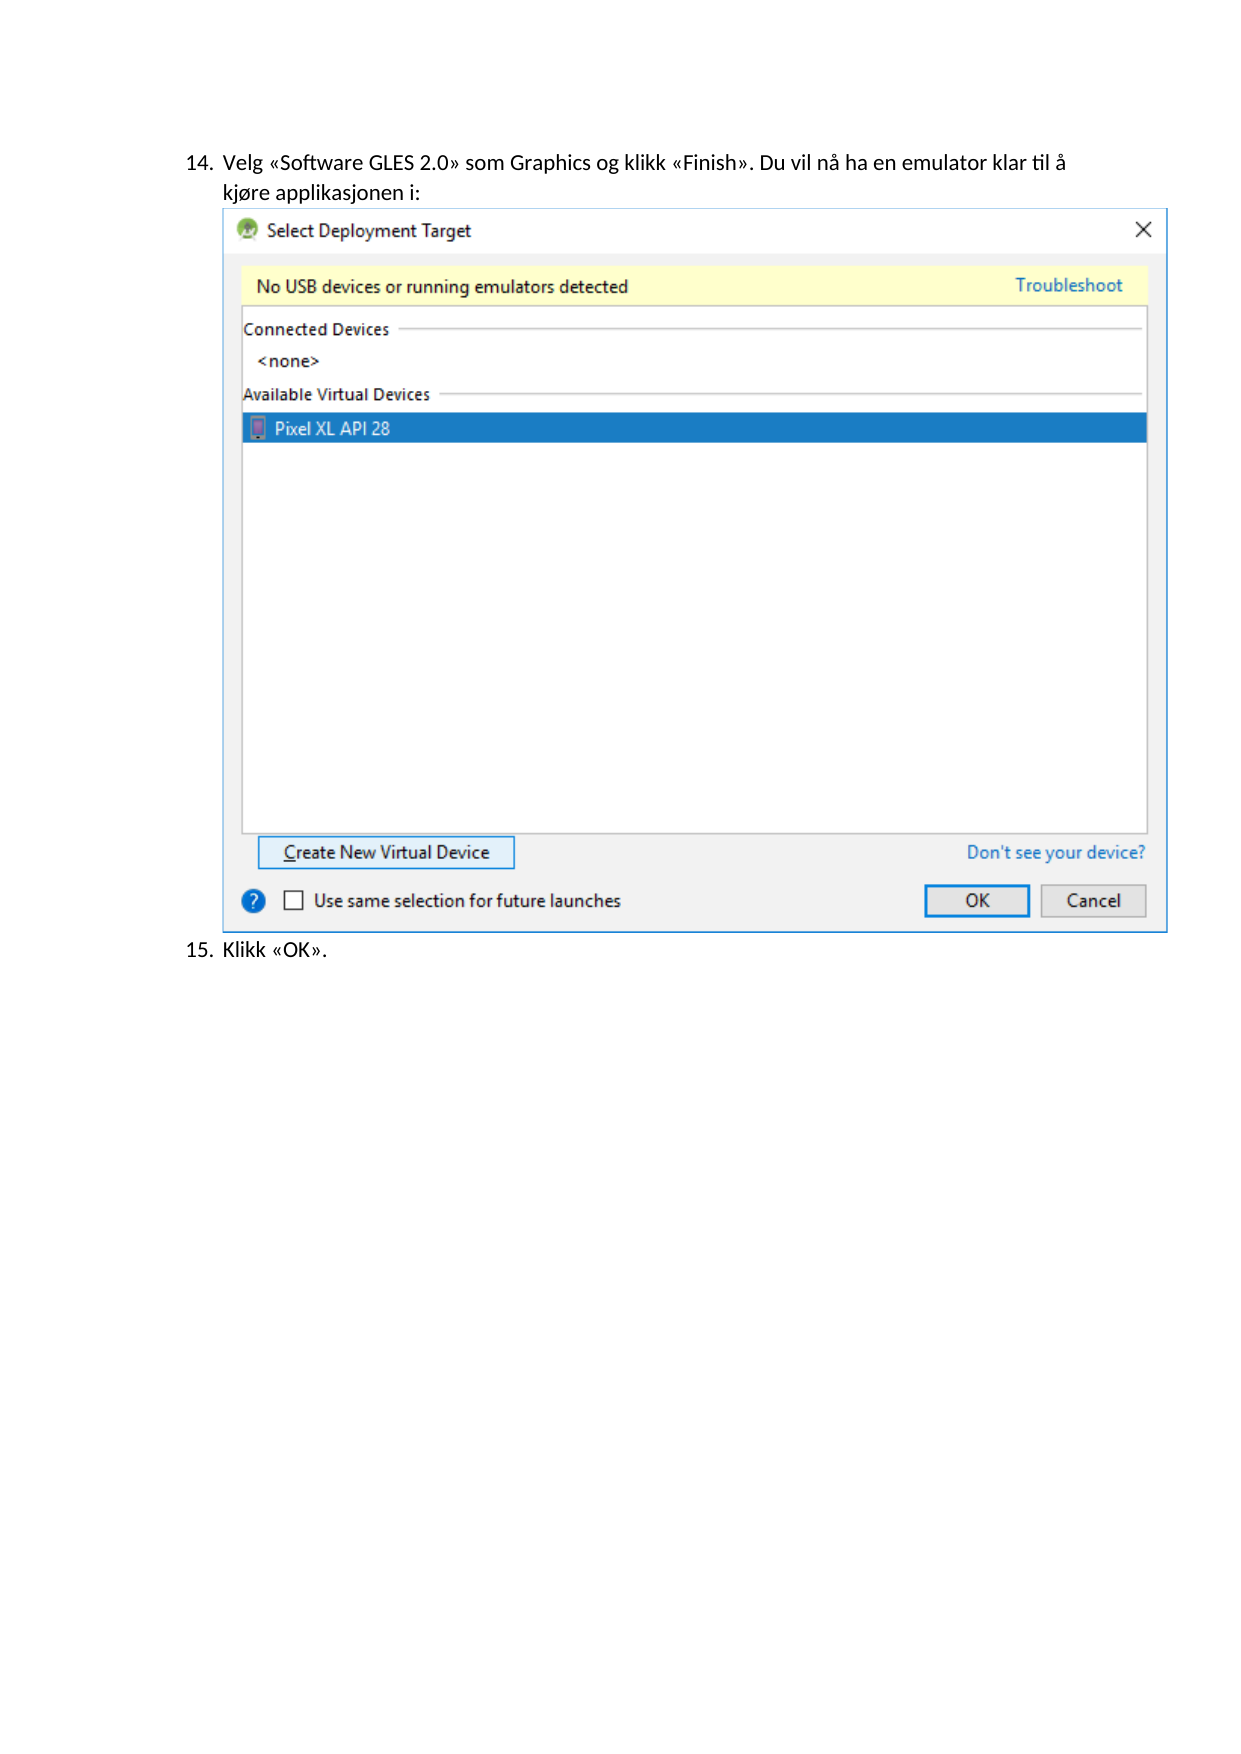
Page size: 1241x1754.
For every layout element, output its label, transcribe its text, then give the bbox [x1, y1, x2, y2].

list Klikk «OK». [185, 935, 1093, 963]
picture [222, 208, 1168, 933]
